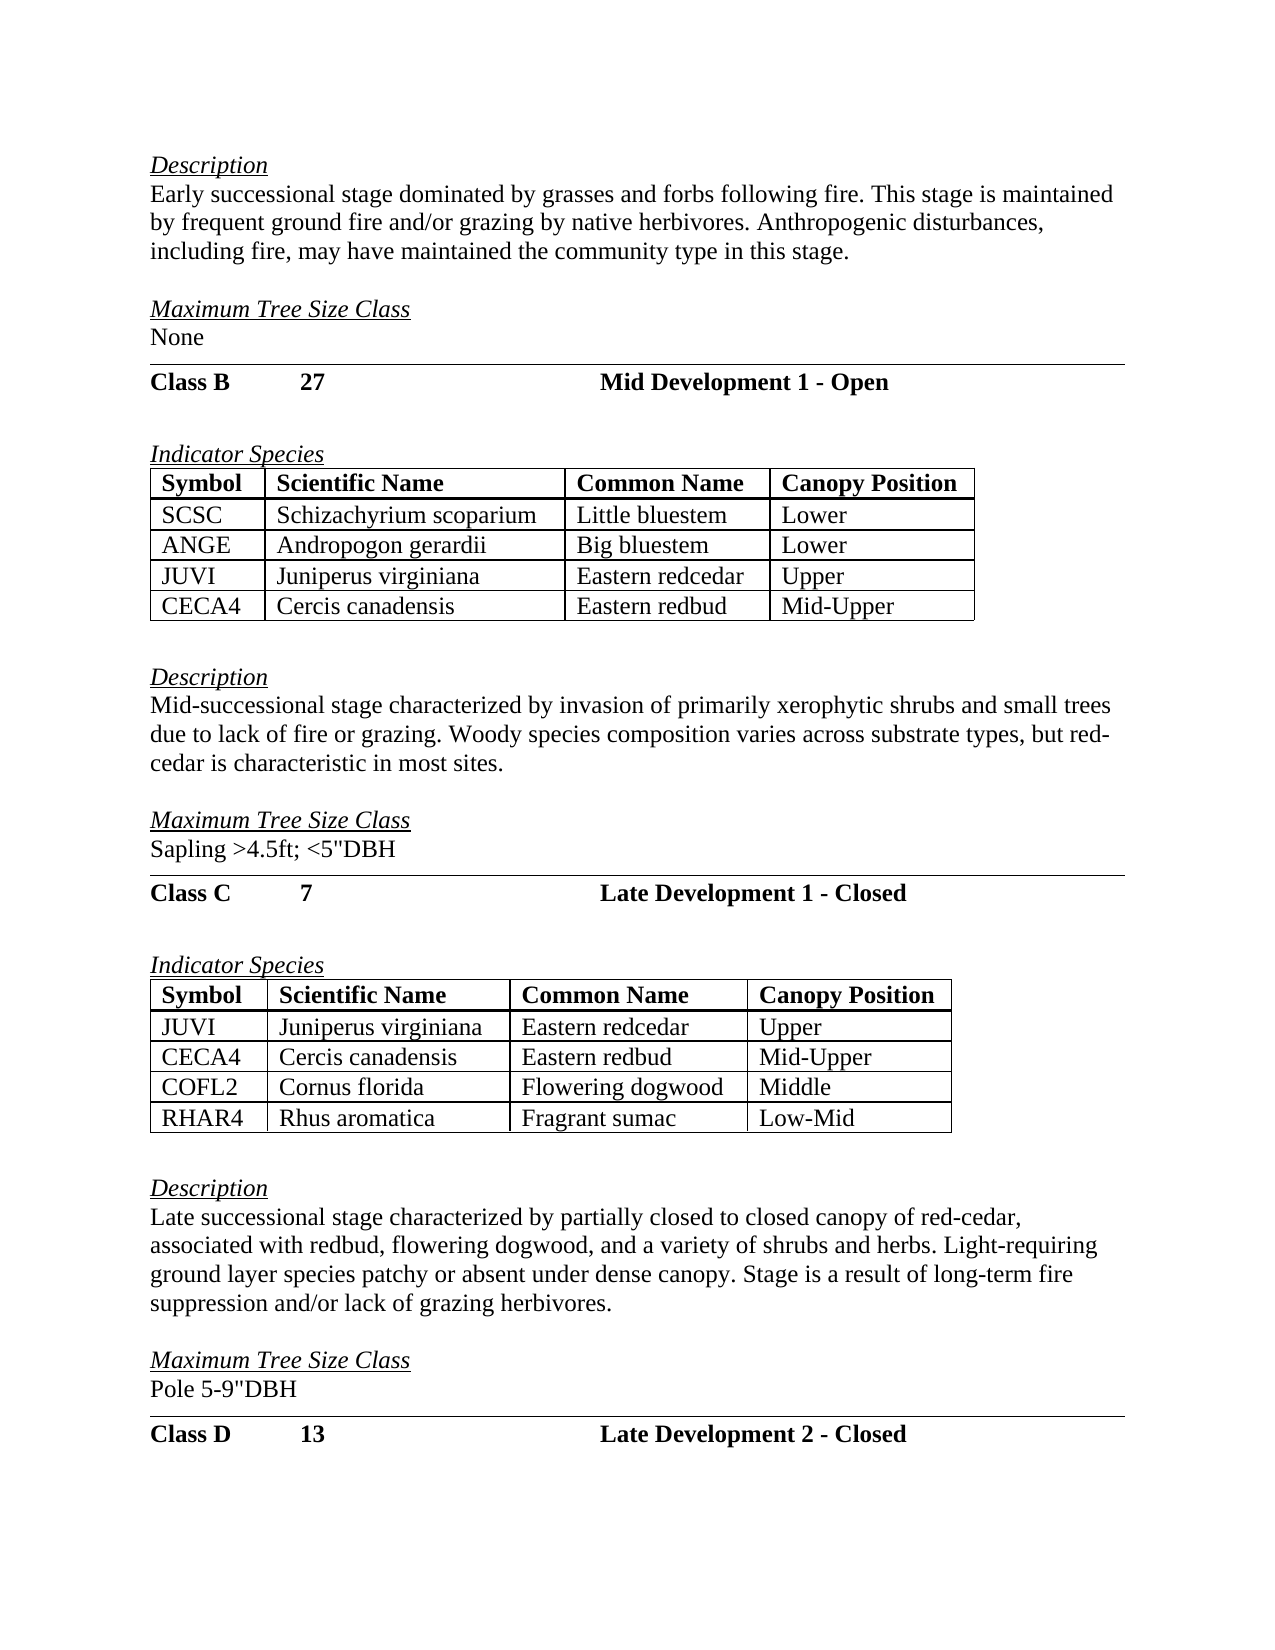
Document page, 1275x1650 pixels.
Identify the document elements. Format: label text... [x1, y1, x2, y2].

table_cell Flowering dogwood [511, 1072, 747, 1101]
table_cell Mid-Upper [771, 591, 974, 620]
table_cell Low-Mid [748, 1103, 951, 1131]
table_cell Eastern redcedar [566, 561, 769, 589]
text Description [150, 1173, 1125, 1202]
text Mid-successional stage characterized by invasion of primarily xerophytic shrubs and small trees due to lack of fire or grazing. Woody species composition varies across substrate types, but red-cedar is characteristic in most sites. [150, 690, 1125, 777]
text Maximum Tree Size ClassSapling >4.5ft; <5"DBH [150, 805, 1125, 863]
table_header Scientific Name [266, 469, 564, 497]
table_cell Eastern redbud [511, 1042, 747, 1071]
text Class D 13 Late Development 2 - Closed [150, 1417, 1125, 1447]
table_cell Little bluestem [566, 500, 769, 529]
text Early successional stage dominated by grasses and forbs following fire. This stage is maintained by frequent ground fire and/or grazing by native herbivores. Anthropogenic disturbances, including fire, may have maintained the community type in this stage. [150, 179, 1125, 265]
table_cell Mid-Upper [748, 1042, 951, 1071]
table_cell Cercis canadensis [268, 1042, 509, 1071]
table_cell Lower [771, 531, 974, 559]
table_cell Schizachyrium scoparium [266, 500, 564, 529]
table_cell Juniperus virginiana [268, 1012, 509, 1040]
table_header Scientific Name [268, 980, 509, 1008]
table_header Canopy Position [748, 980, 951, 1008]
table_header Symbol [151, 980, 267, 1008]
table_cell RHAR4 [151, 1103, 267, 1131]
text Description [150, 150, 1125, 179]
table_cell SCSC [151, 500, 264, 529]
table_cell Middle [748, 1072, 951, 1101]
table_cell ANGE [151, 531, 264, 559]
text Indicator Species [150, 439, 1125, 468]
text Maximum Tree Size ClassNone [150, 294, 1125, 351]
text Class B 27 Mid Development 1 - Open [150, 365, 1125, 396]
text Maximum Tree Size ClassPole 5-9"DBH [150, 1346, 1125, 1403]
table_cell JUVI [151, 1012, 267, 1040]
table_cell Lower [771, 500, 974, 529]
table_cell CECA4 [151, 1042, 267, 1071]
table_cell Eastern redcedar [511, 1012, 747, 1040]
text Description [150, 662, 1125, 690]
text Class C 7 Late Development 1 - Closed [150, 876, 1125, 907]
table_cell Juniperus virginiana [266, 561, 564, 589]
table_cell CECA4 [151, 591, 264, 620]
table_cell Fragrant sumac [511, 1103, 747, 1131]
table_cell Big bluestem [566, 531, 769, 559]
table_header Symbol [151, 469, 264, 497]
table_cell Eastern redbud [566, 591, 769, 620]
table_cell Andropogon gerardii [266, 531, 564, 559]
table_header Common Name [566, 469, 769, 497]
text Late successional stage characterized by partially closed to closed canopy of red-cedar, associated with redbud, flowering dogwood, and a variety of shrubs and herbs. Light-requiring ground layer species patchy or absent under dense canopy. Stage is a result of long-term fire suppression and/or lack of grazing herbivores. [150, 1202, 1125, 1317]
table_cell Rhus aromatica [268, 1103, 509, 1131]
table_cell Upper [748, 1012, 951, 1040]
table_cell Cornus florida [268, 1072, 509, 1101]
text Indicator Species [150, 951, 1125, 979]
table_header Canopy Position [771, 469, 974, 497]
table_cell Cercis canadensis [266, 591, 564, 620]
table_cell COFL2 [151, 1072, 267, 1101]
table_header Common Name [511, 980, 747, 1008]
table_cell Upper [771, 561, 974, 589]
table_cell JUVI [151, 561, 264, 589]
